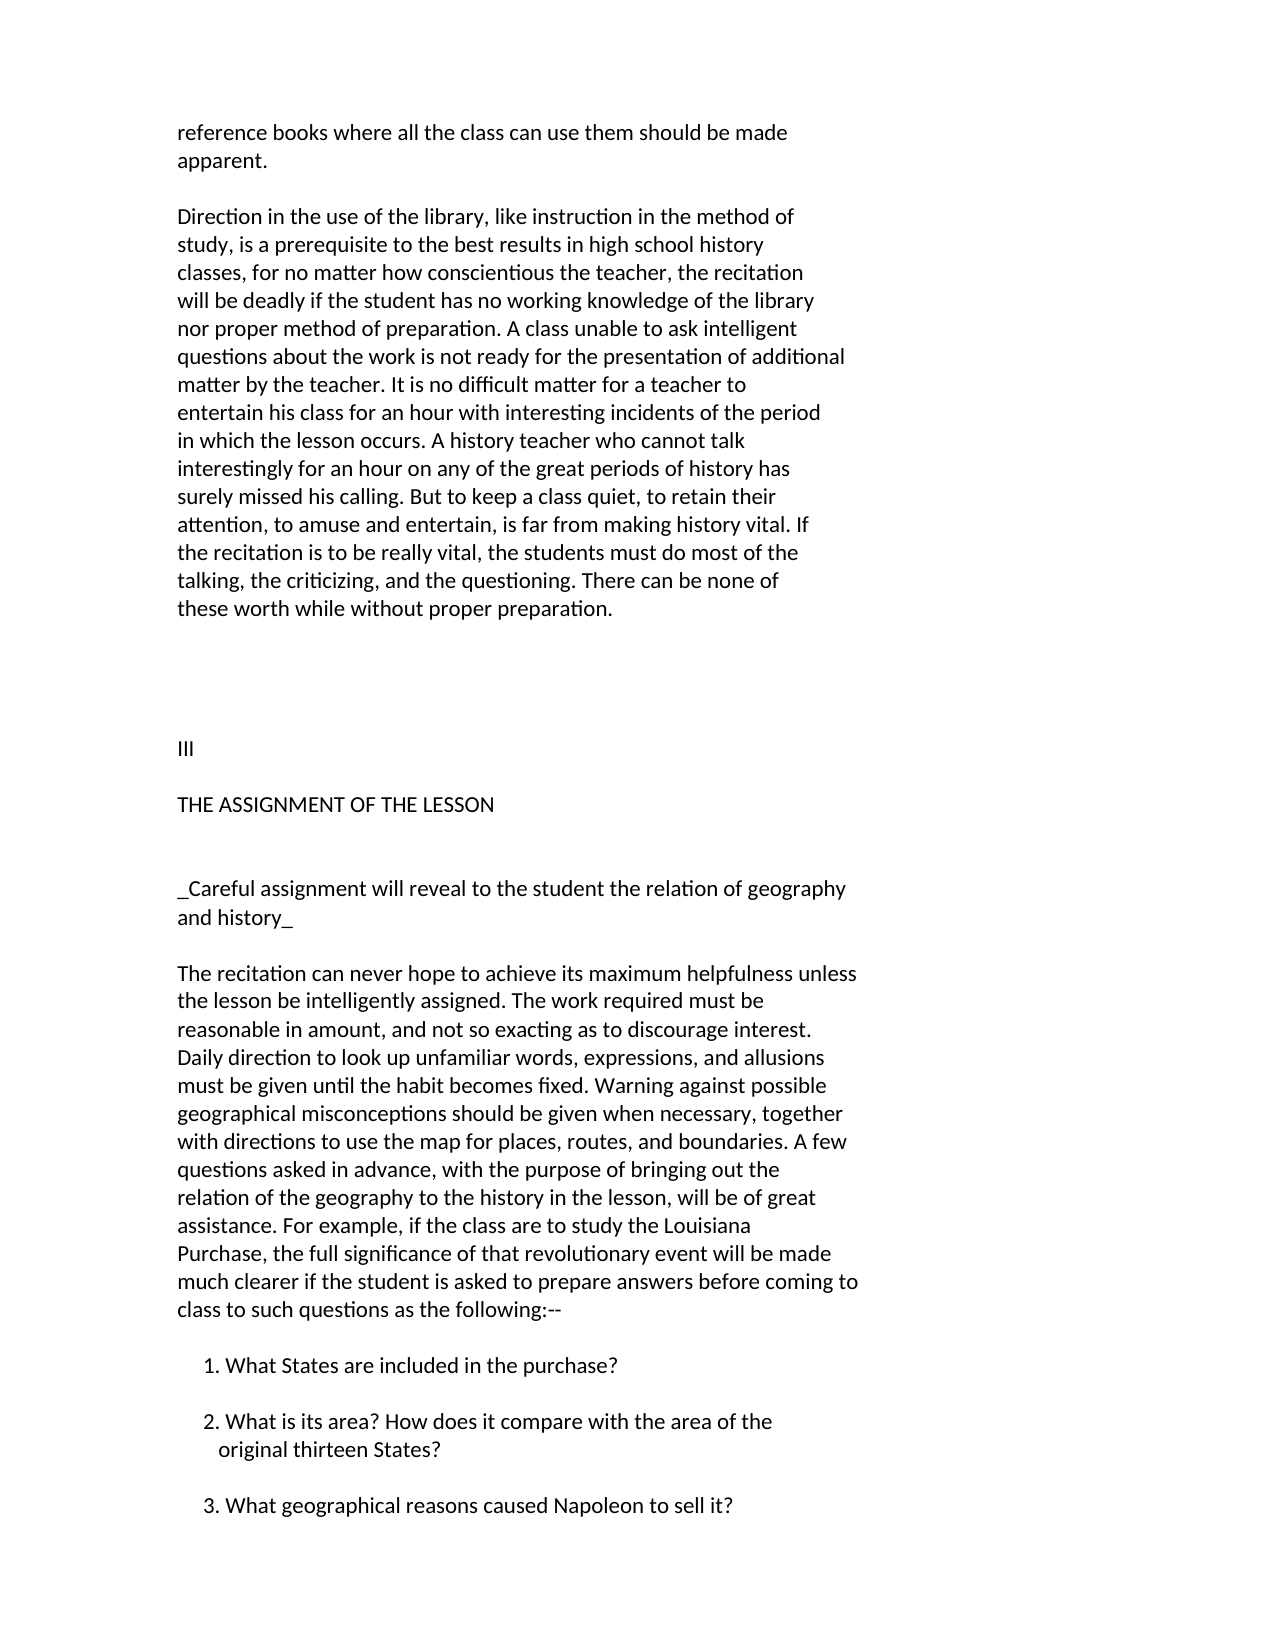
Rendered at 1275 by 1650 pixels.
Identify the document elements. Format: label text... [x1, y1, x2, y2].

text the lesson be intelligently assigned. The work required must be [177, 987, 1186, 1015]
text these worth while without proper preparation. [177, 594, 1186, 622]
text 1. What States are included in the purchase? [177, 1351, 1186, 1379]
text entertain his class for an hour with interesting incidents of the period [177, 398, 1186, 426]
text relation of the geography to the history in the lesson, will be of great [177, 1183, 1186, 1211]
text will be deadly if the student has no working knowledge of the library [177, 286, 1186, 314]
text must be given until the habit becomes fixed. Warning against possible [177, 1071, 1186, 1099]
text reference books where all the class can use them should be made [177, 118, 1186, 146]
text in which the lesson occurs. A history teacher who cannot talk [177, 426, 1186, 454]
text THE ASSIGNMENT OF THE LESSON [177, 791, 1186, 818]
text 3. What geographical reasons caused Napoleon to sell it? [177, 1491, 1186, 1519]
text apparent. [177, 146, 1186, 174]
text questions about the work is not ready for the presentation of additional [177, 342, 1186, 370]
text geographical misconceptions should be given when necessary, together [177, 1099, 1186, 1127]
text study, is a prerequisite to the best results in high school history [177, 230, 1186, 258]
text much clearer if the student is asked to prepare answers before coming to [177, 1267, 1186, 1295]
text questions asked in advance, with the purpose of bringing out the [177, 1155, 1186, 1183]
text 2. What is its area? How does it compare with the area of the [177, 1407, 1186, 1435]
text _Careful assignment will reveal to the student the relation of geography [177, 874, 1186, 903]
text reasonable in amount, and not so exacting as to discourage interest. [177, 1015, 1186, 1043]
text interestingly for an hour on any of the great periods of history has [177, 454, 1186, 482]
text and history_ [177, 903, 1186, 931]
text The recitation can never hope to achieve its maximum helpfulness unless [177, 959, 1186, 987]
text the recitation is to be really vital, the students must do most of the [177, 538, 1186, 566]
text surely missed his calling. But to keep a class quiet, to retain their [177, 482, 1186, 510]
text Direction in the use of the library, like instruction in the method of [177, 202, 1186, 230]
text nor proper method of preparation. A class unable to ask intelligent [177, 314, 1186, 342]
text assistance. For example, if the class are to study the Louisiana [177, 1211, 1186, 1239]
text Purchase, the full significance of that revolutionary event will be made [177, 1239, 1186, 1267]
text attention, to amuse and entertain, is far from making history vital. If [177, 510, 1186, 538]
text matter by the teacher. It is no difficult matter for a teacher to [177, 370, 1186, 398]
text original thirteen States? [177, 1435, 1186, 1463]
text Daily direction to look up unfamiliar words, expressions, and allusions [177, 1043, 1186, 1071]
text talking, the criticizing, and the questioning. There can be none of [177, 566, 1186, 594]
text with directions to use the map for places, routes, and boundaries. A few [177, 1127, 1186, 1155]
text class to such questions as the following:-- [177, 1295, 1186, 1323]
text III [177, 734, 1186, 762]
text classes, for no matter how conscientious the teacher, the recitation [177, 258, 1186, 286]
